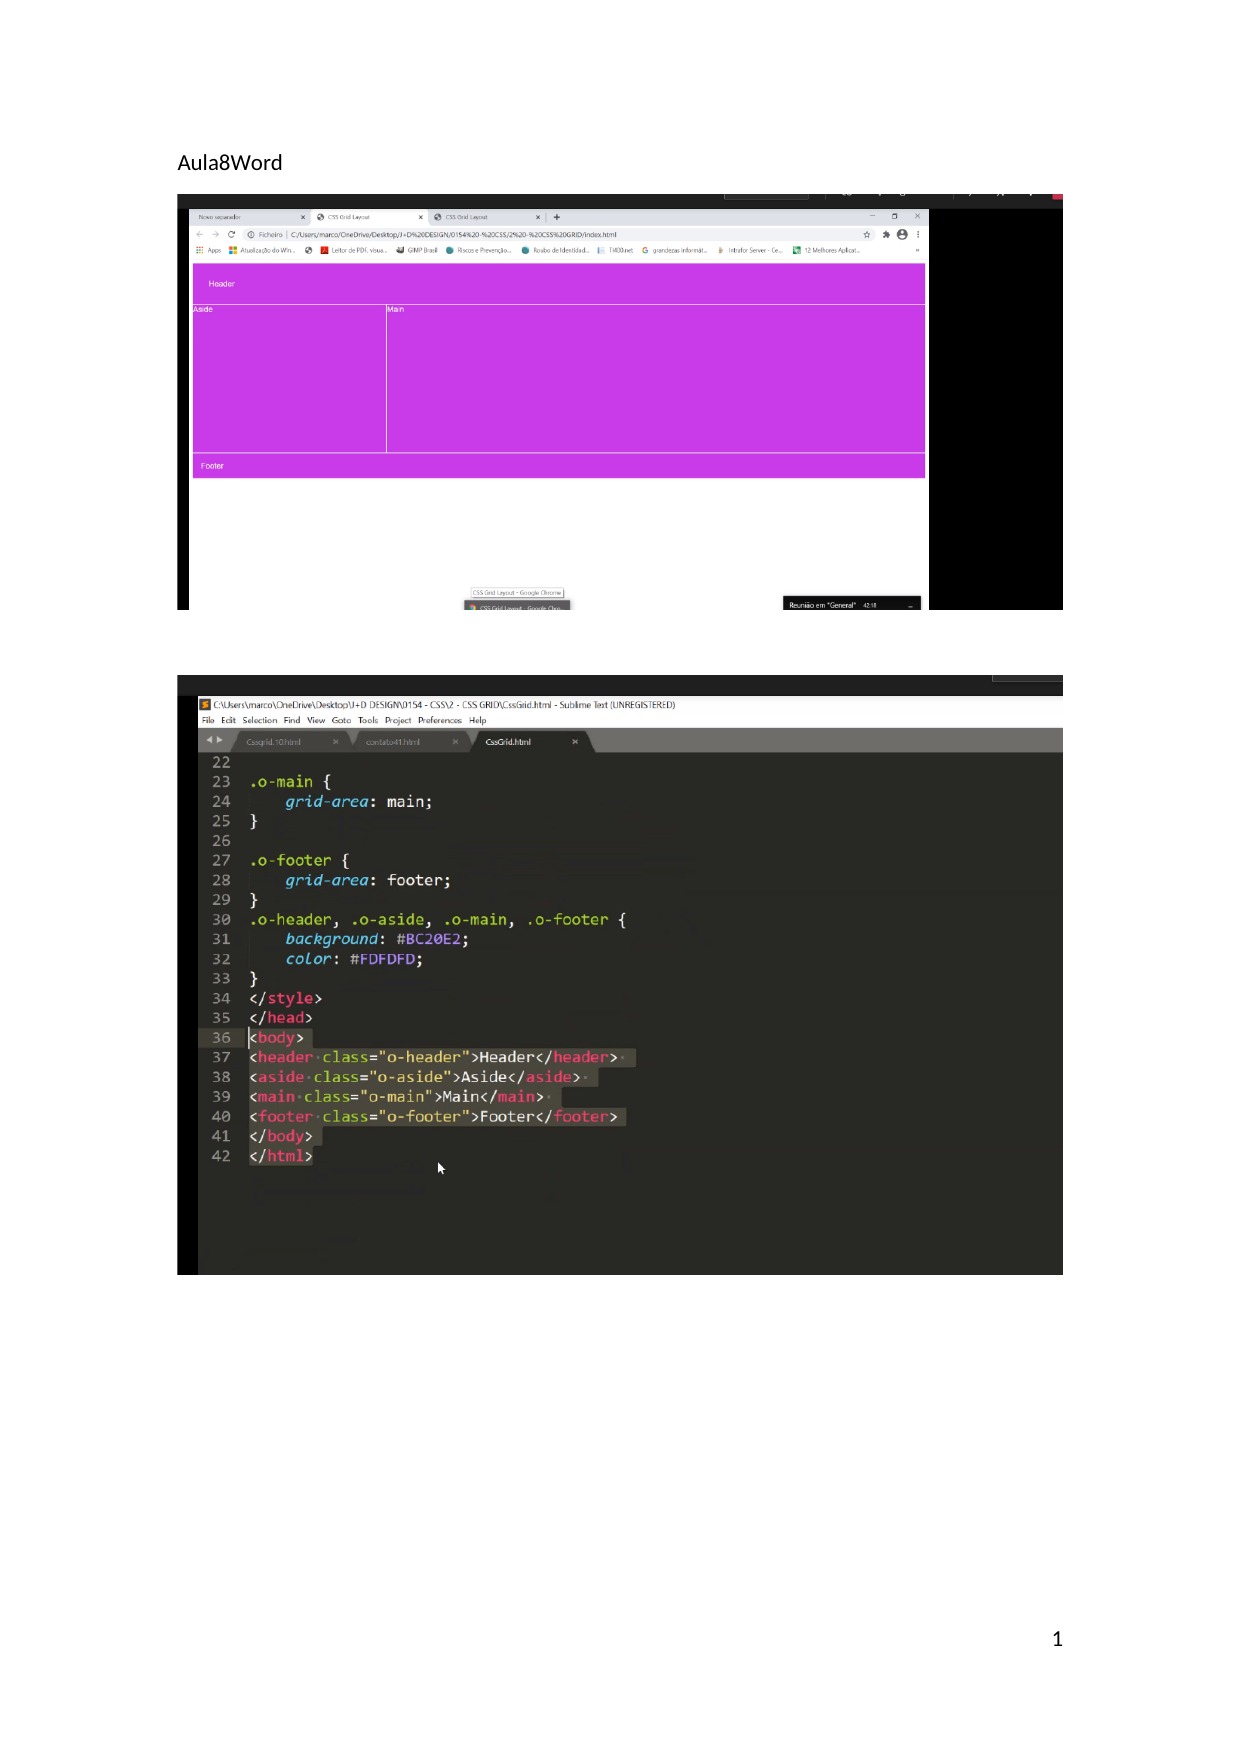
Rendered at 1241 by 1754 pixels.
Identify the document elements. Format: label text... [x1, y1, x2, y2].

picture [177, 194, 1063, 610]
picture [177, 675, 1063, 1275]
text Aula8Word [177, 148, 1063, 176]
